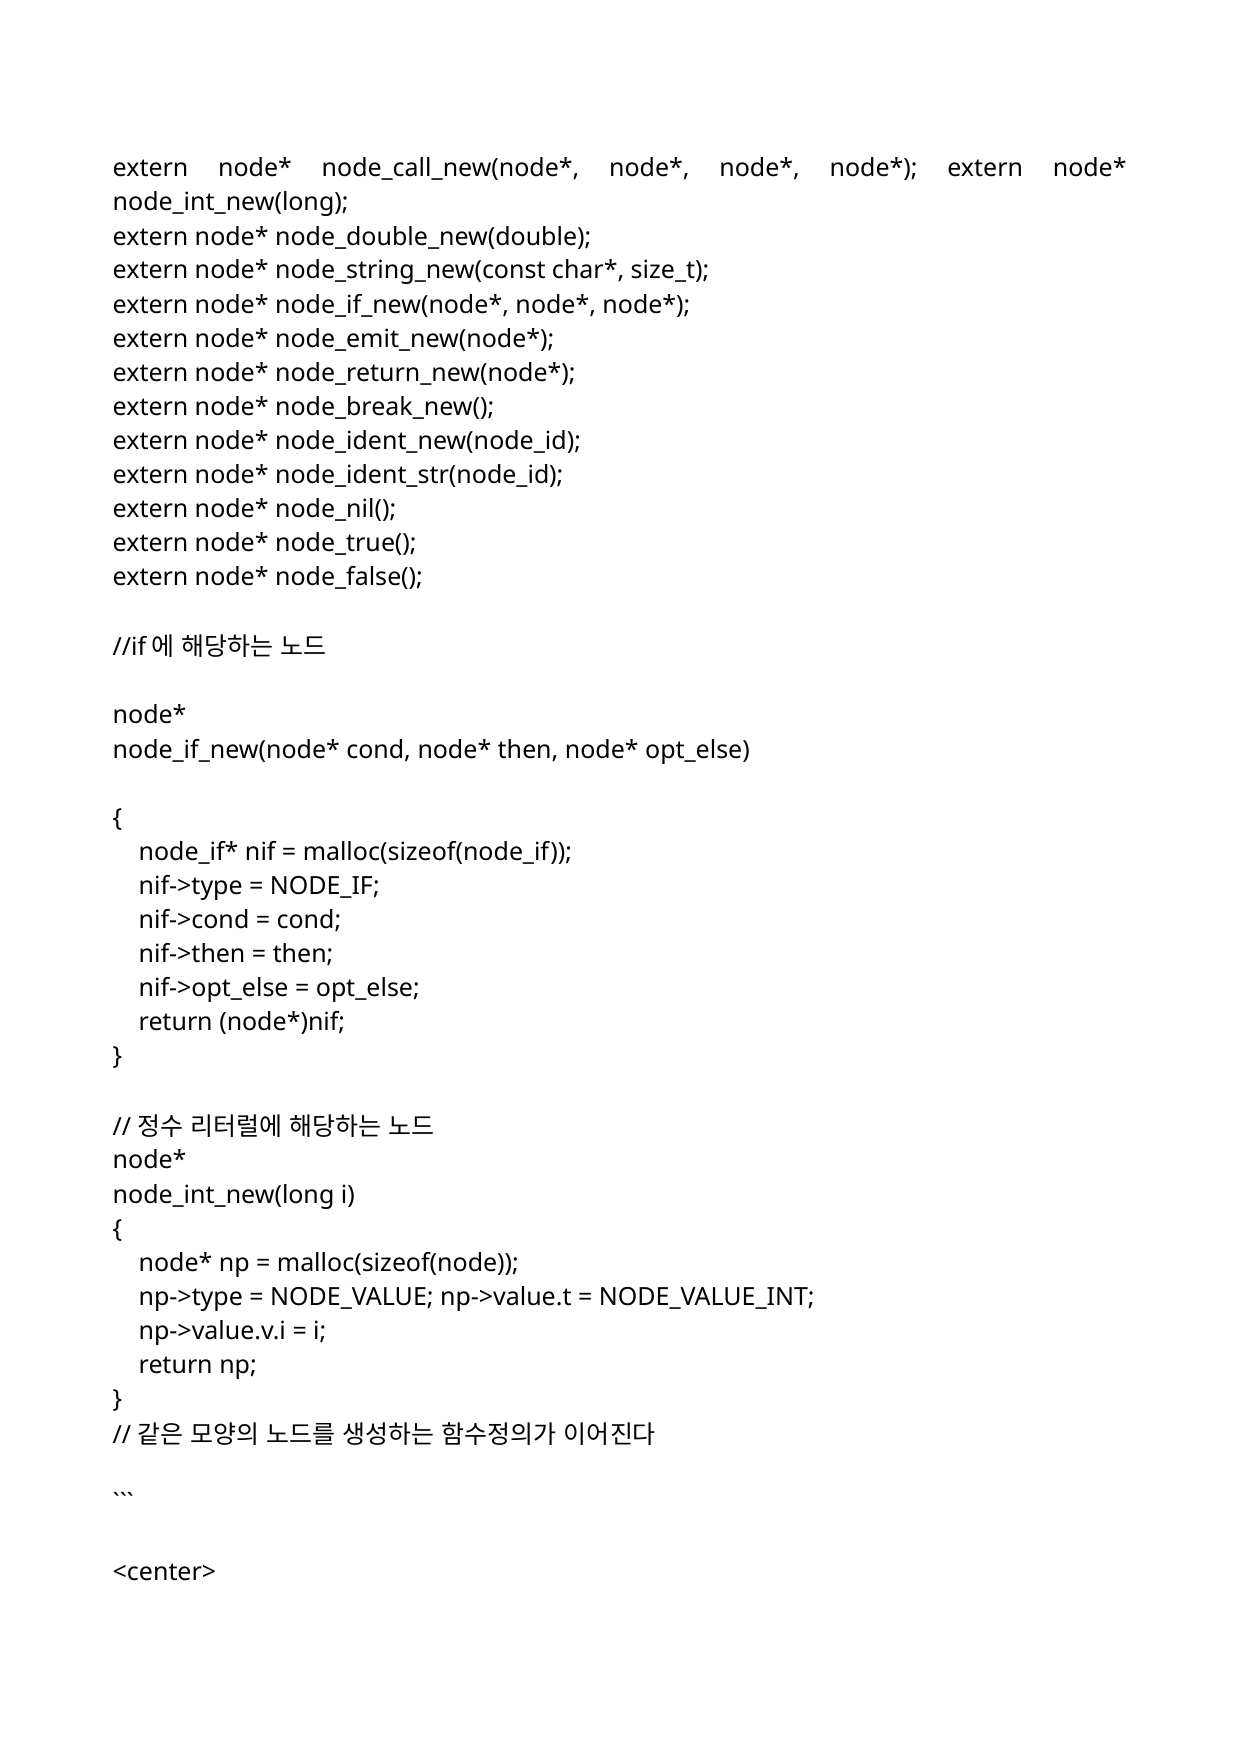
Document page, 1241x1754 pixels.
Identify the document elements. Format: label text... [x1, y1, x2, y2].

text return np; [112, 1347, 1128, 1381]
text extern node* node_call_new(node*, node*, node*, node*); extern node* node_int_new(long); [112, 150, 1128, 218]
text return (node*)nif; [112, 1004, 1128, 1038]
text //if에 해당하는 노드 [112, 627, 1128, 663]
text } [112, 1381, 1128, 1415]
text node_if_new(node* cond, node* then, node* opt_else) [112, 731, 1128, 765]
text extern node* node_ident_new(node_id); [112, 422, 1128, 457]
text // 정수 리터럴에 해당하는 노드 [112, 1106, 1128, 1142]
text extern node* node_if_new(node*, node*, node*); [112, 286, 1128, 320]
text extern node* node_false(); [112, 559, 1128, 593]
text { [112, 799, 1128, 833]
text nif->opt_else = opt_else; [112, 970, 1128, 1004]
text extern node* node_string_new(const char*, size_t); [112, 252, 1128, 286]
text np->value.v.i = i; [112, 1312, 1128, 1347]
text extern node* node_ident_str(node_id); [112, 457, 1128, 491]
text node* np = malloc(sizeof(node)); [112, 1244, 1128, 1278]
text node_if* nif = malloc(sizeof(node_if)); [112, 833, 1128, 867]
text extern node* node_break_new(); [112, 388, 1128, 422]
text <center> [112, 1553, 1128, 1587]
text node* [112, 697, 1128, 731]
text extern node* node_emit_new(node*); [112, 320, 1128, 354]
text np->type = NODE_VALUE; np->value.t = NODE_VALUE_INT; [112, 1278, 1128, 1312]
text node* [112, 1142, 1128, 1176]
text } [112, 1038, 1128, 1072]
text extern node* node_nil(); [112, 491, 1128, 525]
text node_int_new(long i) [112, 1176, 1128, 1210]
text extern node* node_return_new(node*); [112, 354, 1128, 388]
text extern node* node_double_new(double); [112, 218, 1128, 252]
text // 같은 모양의 노드를 생성하는 함수정의가 이어진다 [112, 1415, 1128, 1451]
text { [112, 1210, 1128, 1244]
text extern node* node_true(); [112, 525, 1128, 559]
text ``` [112, 1485, 1128, 1519]
text nif->cond = cond; [112, 902, 1128, 936]
text nif->type = NODE_IF; [112, 867, 1128, 902]
text nif->then = then; [112, 936, 1128, 970]
